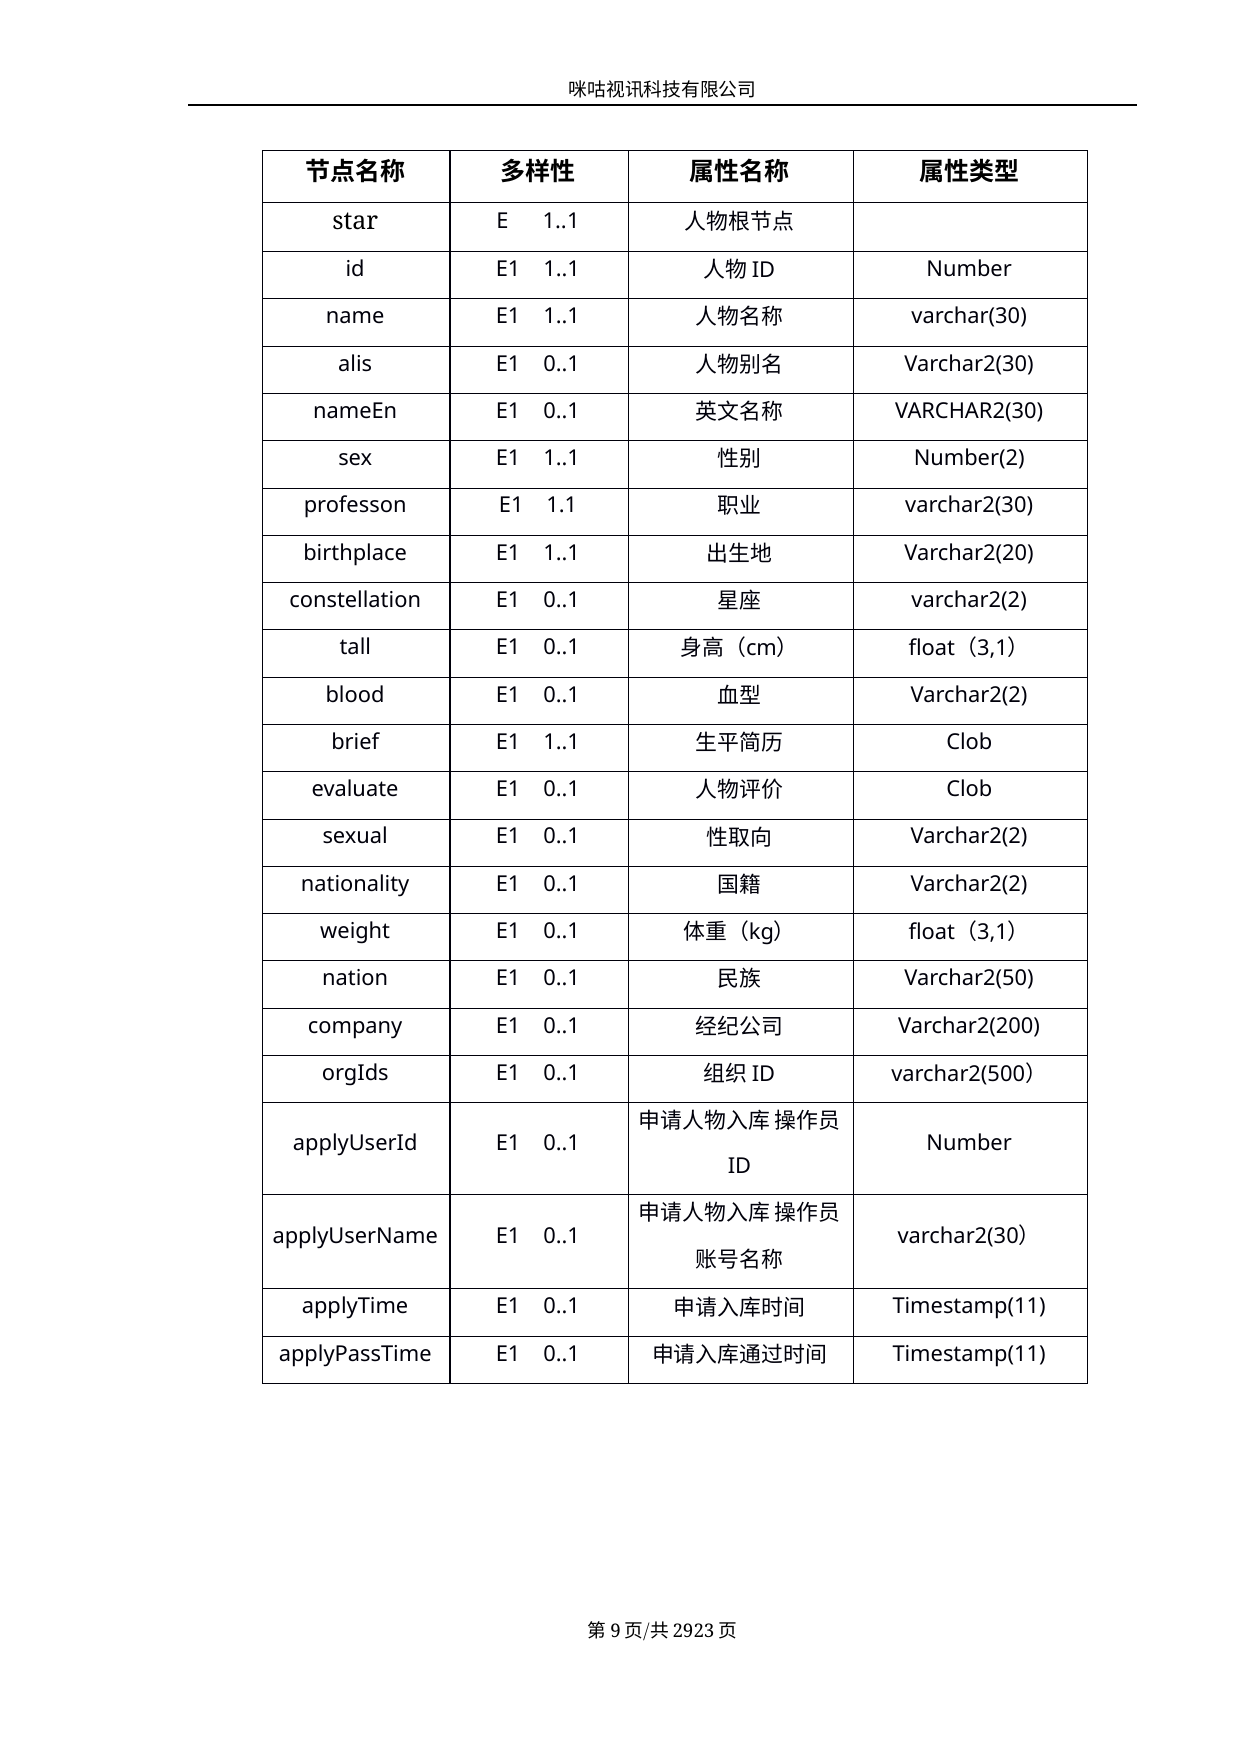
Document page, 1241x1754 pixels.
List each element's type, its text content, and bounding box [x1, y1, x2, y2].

table_cell alis [263, 347, 449, 393]
table_cell Timestamp(11) [854, 1337, 1087, 1383]
table_cell 人物名称 [629, 299, 853, 346]
table_cell 申请入库时间 [629, 1289, 853, 1336]
table_cell E1 1..1 [451, 725, 628, 771]
table_cell nation [263, 961, 449, 1008]
table_cell 人物ID [629, 252, 853, 298]
table_cell E1 1.1 [451, 489, 628, 535]
table_cell 星座 [629, 583, 853, 629]
table_cell company [263, 1009, 449, 1055]
table_cell applyUserId [263, 1103, 449, 1194]
table_cell float（3,1） [854, 914, 1087, 960]
table_cell 生平简历 [629, 725, 853, 771]
table_cell applyPassTime [263, 1337, 449, 1383]
table_cell E1 1..1 [451, 252, 628, 298]
table_cell evaluate [263, 772, 449, 818]
table_cell E1 0..1 [451, 1103, 628, 1194]
table_cell nameEn [263, 394, 449, 440]
table_cell Varchar2(200) [854, 1009, 1087, 1055]
table_cell 性别 [629, 441, 853, 487]
table_cell E1 0..1 [451, 583, 628, 629]
table_cell star [263, 203, 449, 251]
table_cell E1 1..1 [451, 441, 628, 487]
table_cell E1 0..1 [451, 867, 628, 913]
table_cell Varchar2(2) [854, 678, 1087, 724]
table_cell 职业 [629, 489, 853, 535]
table_cell 英文名称 [629, 394, 853, 440]
table_cell id [263, 252, 449, 298]
table_cell Varchar2(30) [854, 347, 1087, 393]
table_header 属性类型 [854, 151, 1087, 202]
table_cell Varchar2(2) [854, 867, 1087, 913]
table_cell varchar2(2) [854, 583, 1087, 629]
table_cell 申请人物入库 操作员ID [629, 1103, 853, 1194]
table_cell Number [854, 252, 1087, 298]
table_cell nationality [263, 867, 449, 913]
table_cell birthplace [263, 536, 449, 582]
table_cell 身高（cm） [629, 630, 853, 677]
table_header 属性名称 [629, 151, 853, 202]
table_cell float（3,1） [854, 630, 1087, 677]
table_cell E1 0..1 [451, 772, 628, 818]
table_cell [854, 203, 1087, 251]
table_header 节点名称 [263, 151, 449, 202]
table_cell 性取向 [629, 820, 853, 866]
table_cell 人物别名 [629, 347, 853, 393]
table_cell E1 0..1 [451, 1195, 628, 1288]
table_cell Varchar2(20) [854, 536, 1087, 582]
table_cell weight [263, 914, 449, 960]
table_cell 人物评价 [629, 772, 853, 818]
table_cell Varchar2(50) [854, 961, 1087, 1008]
table_cell brief [263, 725, 449, 771]
table_cell name [263, 299, 449, 346]
table_cell E1 0..1 [451, 914, 628, 960]
table_cell E1 0..1 [451, 630, 628, 677]
table_cell Clob [854, 772, 1087, 818]
table_cell Timestamp(11) [854, 1289, 1087, 1336]
table_cell 经纪公司 [629, 1009, 853, 1055]
table_cell sexual [263, 820, 449, 866]
table_cell 体重（kg） [629, 914, 853, 960]
table_cell Number [854, 1103, 1087, 1194]
table_cell 国籍 [629, 867, 853, 913]
table_cell blood [263, 678, 449, 724]
table_cell applyTime [263, 1289, 449, 1336]
table_cell E1 0..1 [451, 1009, 628, 1055]
table_cell orgIds [263, 1056, 449, 1102]
table_cell varchar2(30） [854, 1195, 1087, 1288]
table_cell varchar2(500） [854, 1056, 1087, 1102]
table_cell E1 0..1 [451, 820, 628, 866]
table_cell 民族 [629, 961, 853, 1008]
table_cell applyUserName [263, 1195, 449, 1288]
table_cell VARCHAR2(30) [854, 394, 1087, 440]
table_cell 出生地 [629, 536, 853, 582]
table_cell Varchar2(2) [854, 820, 1087, 866]
table_cell E1 1..1 [451, 536, 628, 582]
table_cell 血型 [629, 678, 853, 724]
table_cell Number(2) [854, 441, 1087, 487]
table_cell 申请入库通过时间 [629, 1337, 853, 1383]
table_cell E1 1..1 [451, 299, 628, 346]
table_cell 人物根节点 [629, 203, 853, 251]
table_cell sex [263, 441, 449, 487]
table_cell E1 0..1 [451, 1289, 628, 1336]
table_cell professon [263, 489, 449, 535]
table_cell E1 0..1 [451, 961, 628, 1008]
table_cell constellation [263, 583, 449, 629]
table_cell Clob [854, 725, 1087, 771]
table_cell 申请人物入库 操作员账号名称 [629, 1195, 853, 1288]
table_cell E1 0..1 [451, 1056, 628, 1102]
table_cell E1 0..1 [451, 1337, 628, 1383]
table_cell tall [263, 630, 449, 677]
table_cell E 1..1 [451, 203, 628, 251]
table_cell varchar(30) [854, 299, 1087, 346]
table_cell 组织ID [629, 1056, 853, 1102]
table_cell E1 0..1 [451, 678, 628, 724]
table_cell E1 0..1 [451, 394, 628, 440]
table_cell E1 0..1 [451, 347, 628, 393]
table_header 多样性 [451, 151, 628, 202]
table_cell varchar2(30) [854, 489, 1087, 535]
